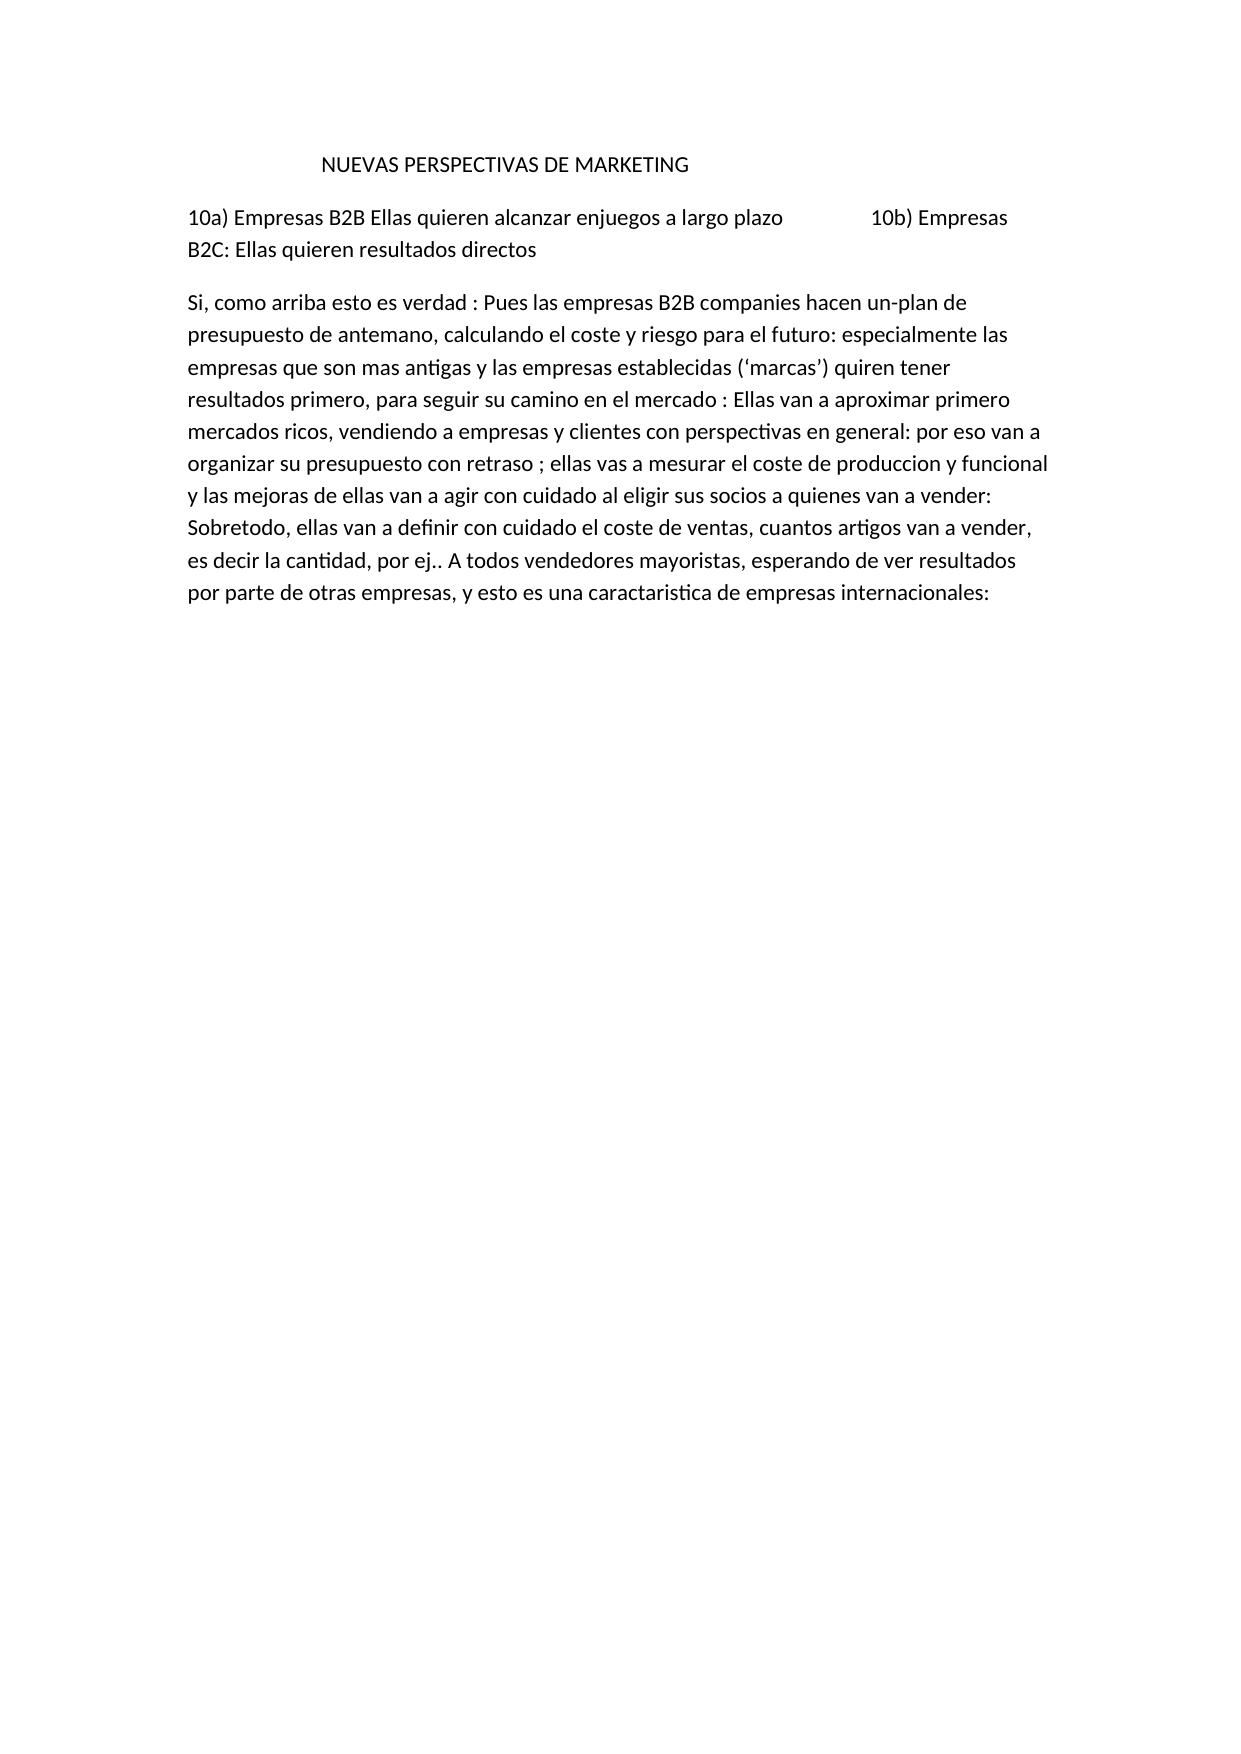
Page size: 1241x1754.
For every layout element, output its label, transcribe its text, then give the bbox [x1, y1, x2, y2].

text Si, como arriba esto es verdad : Pues las empresas B2B companies hacen un-plan de presupuesto de antemano, calculando el coste y riesgo para el futuro: especialmente las empresas que son mas antigas y las empresas establecidas (‘marcas’) quiren tener resultados primero, para seguir su camino en el mercado : Ellas van a aproximar primero mercados ricos, vendiendo a empresas y clientes con perspectivas en general: por eso van a organizar su presupuesto con retraso ; ellas vas a mesurar el coste de produccion y funcional y las mejoras de ellas van a agir con cuidado al eligir sus socios a quienes van a vender: Sobretodo, ellas van a definir con cuidado el coste de ventas, cuantos artigos van a vender, es decir la cantidad, por ej.. A todos vendedores mayoristas, esperando de ver resultados por parte de otras empresas, y esto es una caractaristica de empresas internacionales: [187, 288, 1053, 606]
text 10a) Empresas B2B Ellas quieren alcanzar enjuegos a largo plazo 10b) Empresas B2C: Ellas quieren resultados directos [187, 203, 1053, 263]
text NUEVAS PERSPECTIVAS DE MARKETING [187, 150, 1053, 178]
